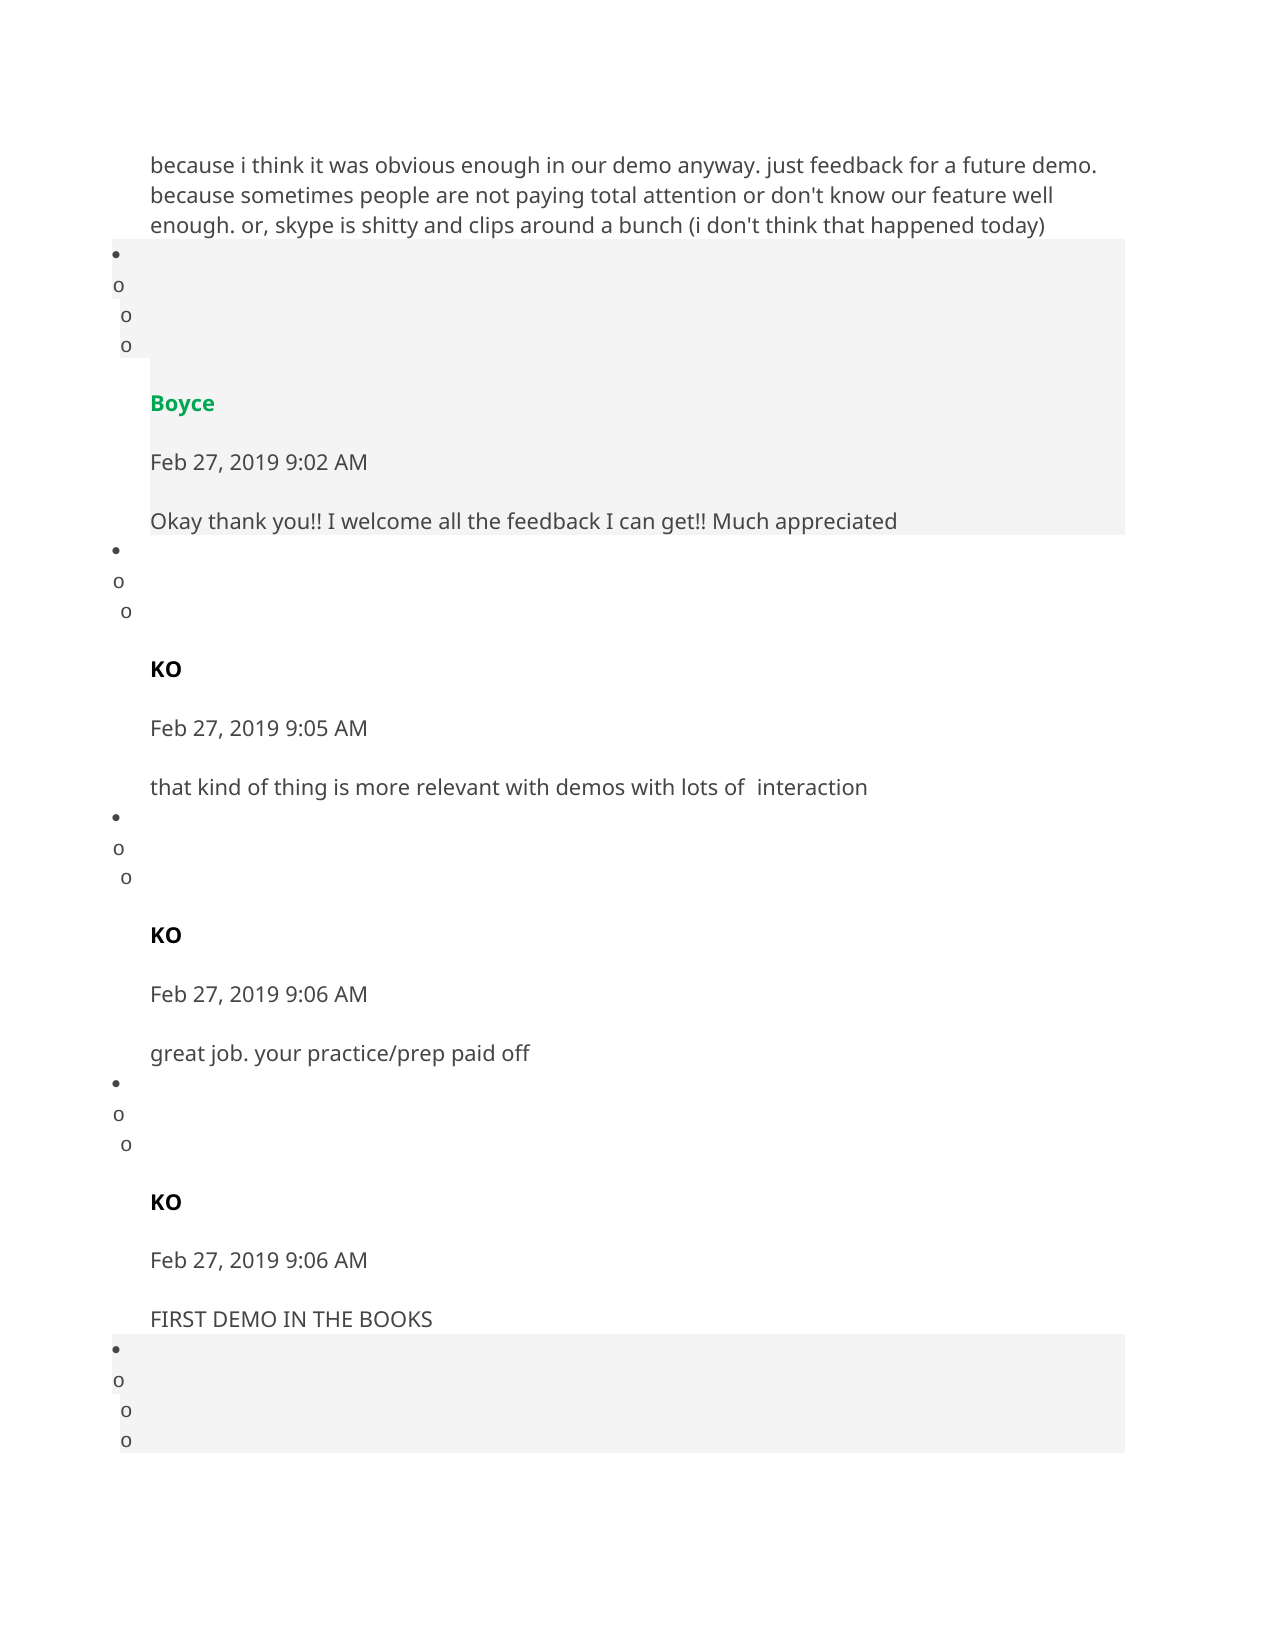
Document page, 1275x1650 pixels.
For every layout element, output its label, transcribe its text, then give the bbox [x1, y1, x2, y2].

text KO [150, 920, 1125, 950]
text Feb 27, 2019 9:02 AM [150, 447, 1125, 476]
text Feb 27, 2019 9:06 AM [150, 979, 1125, 1009]
text Boyce [150, 388, 1125, 417]
text great job. your practice/prep paid off [150, 1038, 1125, 1068]
text Feb 27, 2019 9:05 AM [150, 713, 1125, 743]
text that kind of thing is more relevant with demos with lots of interaction [150, 772, 1125, 802]
text FIRST DEMO IN THE BOOKS [150, 1304, 1125, 1334]
text Feb 27, 2019 9:06 AM [150, 1245, 1125, 1275]
text KO [150, 654, 1125, 684]
text KO [150, 1186, 1125, 1216]
text Okay thank you!! I welcome all the feedback I can get!! Much appreciated [150, 506, 1125, 535]
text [150, 150, 1125, 239]
